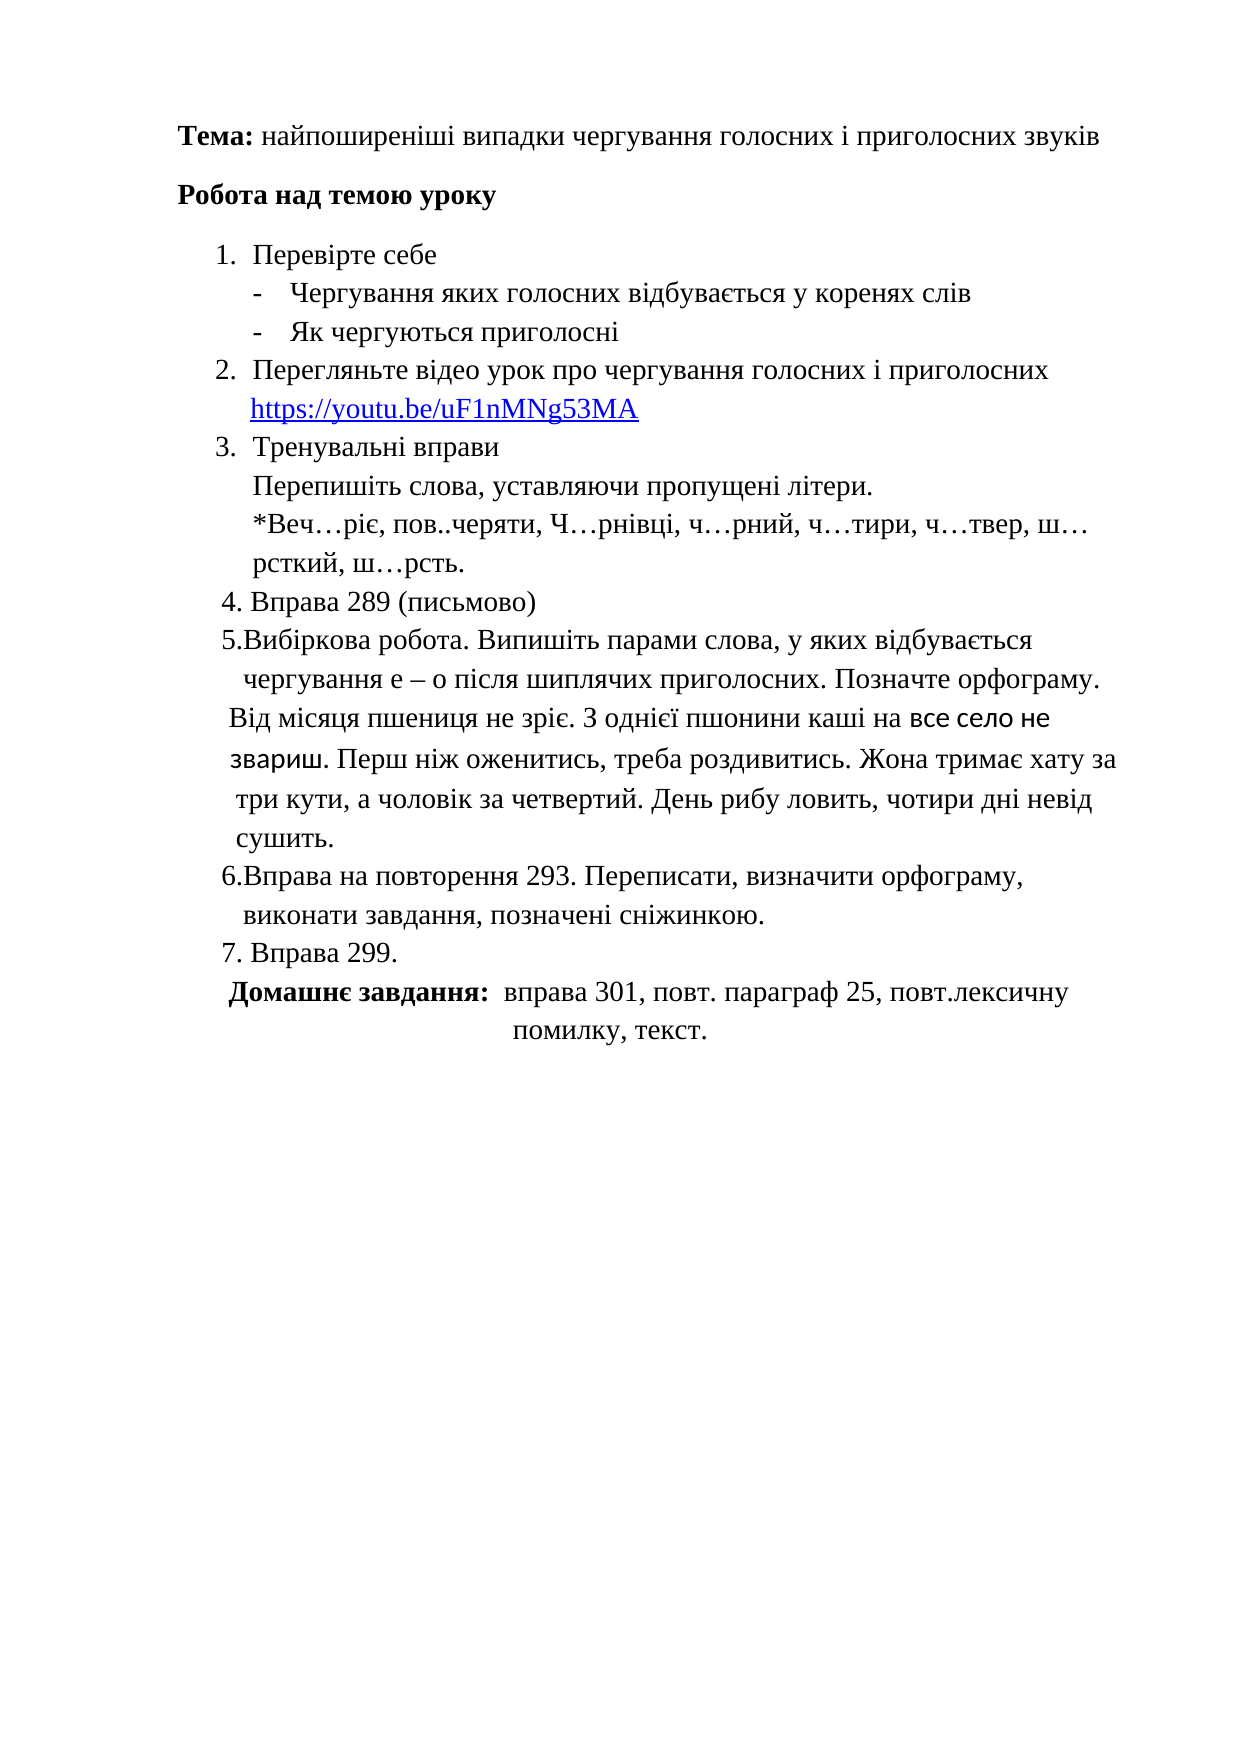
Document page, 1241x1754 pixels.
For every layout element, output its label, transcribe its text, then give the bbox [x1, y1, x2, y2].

list Як чергуються приголосні [252, 314, 1152, 347]
list чергування е – о після шиплячих приголосних. Позначте орфограму. [177, 661, 1152, 694]
list помилку, текст. [177, 1012, 1152, 1046]
list Перепишіть слова, уставляючи пропущені літери. [252, 468, 1152, 502]
list Домашнє завдання: вправа 301, повт. параграф 25, повт.лексичну [177, 974, 1152, 1007]
list 7. Вправа 299. [177, 935, 1152, 969]
text Тема: найпоширеніші випадки чергування голосних і приголосних звуків [177, 118, 1152, 152]
list Перевірте себе [215, 237, 1152, 270]
list 6.Вправа на повторення 293. Переписати, визначити орфограму, [177, 858, 1152, 892]
list три кути, а чоловік за четвертий. День рибу ловить, чотири дні невід [177, 781, 1152, 815]
list Від місяця пшениця не зріє. З однієї пшонини каші на все село не [177, 699, 1152, 735]
list Перегляньте відео урок про чергування голосних і приголосних [215, 352, 1152, 386]
text Робота над темою уроку [177, 177, 1152, 211]
list https://youtu.be/uF1nMNg53MA [177, 391, 1152, 424]
list Тренувальні вправи [215, 429, 1152, 463]
list виконати завдання, позначені сніжинкою. [177, 897, 1152, 930]
list 5.Вибіркова робота. Випишіть парами слова, у яких відбувається [177, 622, 1152, 656]
list звариш. Перш ніж оженитись, треба роздивитись. Жона тримає хату за [177, 740, 1152, 776]
list сушить. [177, 820, 1152, 853]
list Чергування яких голосних відбувається у коренях слів [252, 275, 1152, 309]
list 4. Вправа 289 (письмово) [177, 584, 1152, 617]
list *Веч…ріє, пов..черяти, Ч…рнівці, ч…рний, ч…тири, ч…твер, ш…рсткий, ш…рсть. [252, 507, 1152, 579]
